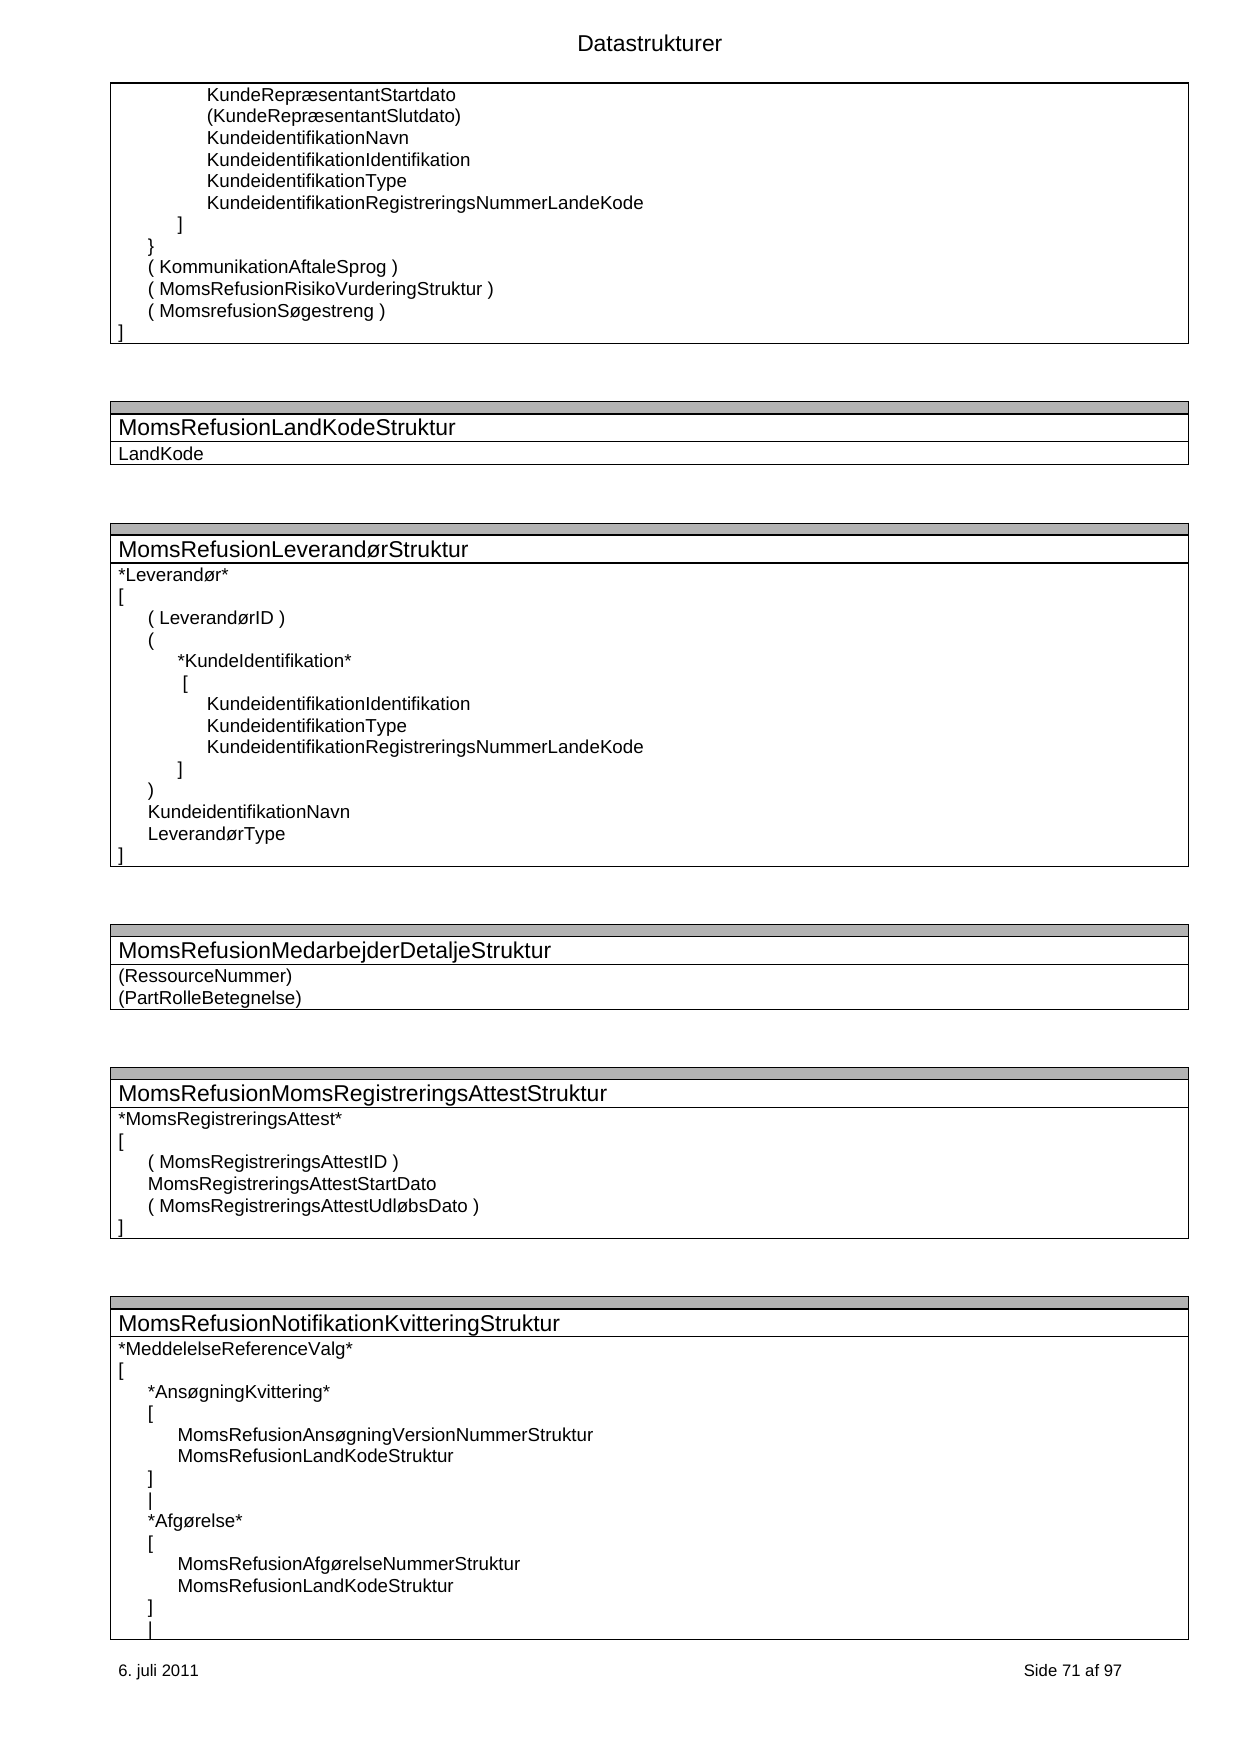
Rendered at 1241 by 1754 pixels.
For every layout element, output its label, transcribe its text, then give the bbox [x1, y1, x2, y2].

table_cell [111, 84, 1188, 342]
table_cell MomsRefusionMedarbejderDetaljeStruktur [111, 937, 1188, 964]
table_header [111, 925, 1188, 936]
table_header [111, 402, 1188, 413]
table_cell *Leverandør* [ ( LeverandørID ) ( *KundeIdentifikation* [ KundeidentifikationIdentifikation KundeidentifikationType KundeidentifikationRegistreringsNummerLandeKode ] ) KundeidentifikationNavn LeverandørType ] [111, 564, 1188, 866]
table_cell MomsRefusionLandKodeStruktur [111, 415, 1188, 441]
table_header [111, 1068, 1188, 1079]
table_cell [111, 1337, 1188, 1639]
table_cell *MomsRegistreringsAttest* [ ( MomsRegistreringsAttestID ) MomsRegistreringsAttestStartDato ( MomsRegistreringsAttestUdløbsDato ) ] [111, 1108, 1188, 1238]
table_header [111, 1297, 1188, 1308]
table_cell MomsRefusionLeverandørStruktur [111, 536, 1188, 562]
table_cell LandKode [111, 442, 1188, 464]
table_cell MomsRefusionNotifikationKvitteringStruktur [111, 1310, 1188, 1336]
table_header [111, 524, 1188, 534]
table_cell (RessourceNummer) (PartRolleBetegnelse) [111, 965, 1188, 1008]
table_cell MomsRefusionMomsRegistreringsAttestStruktur [111, 1080, 1188, 1107]
